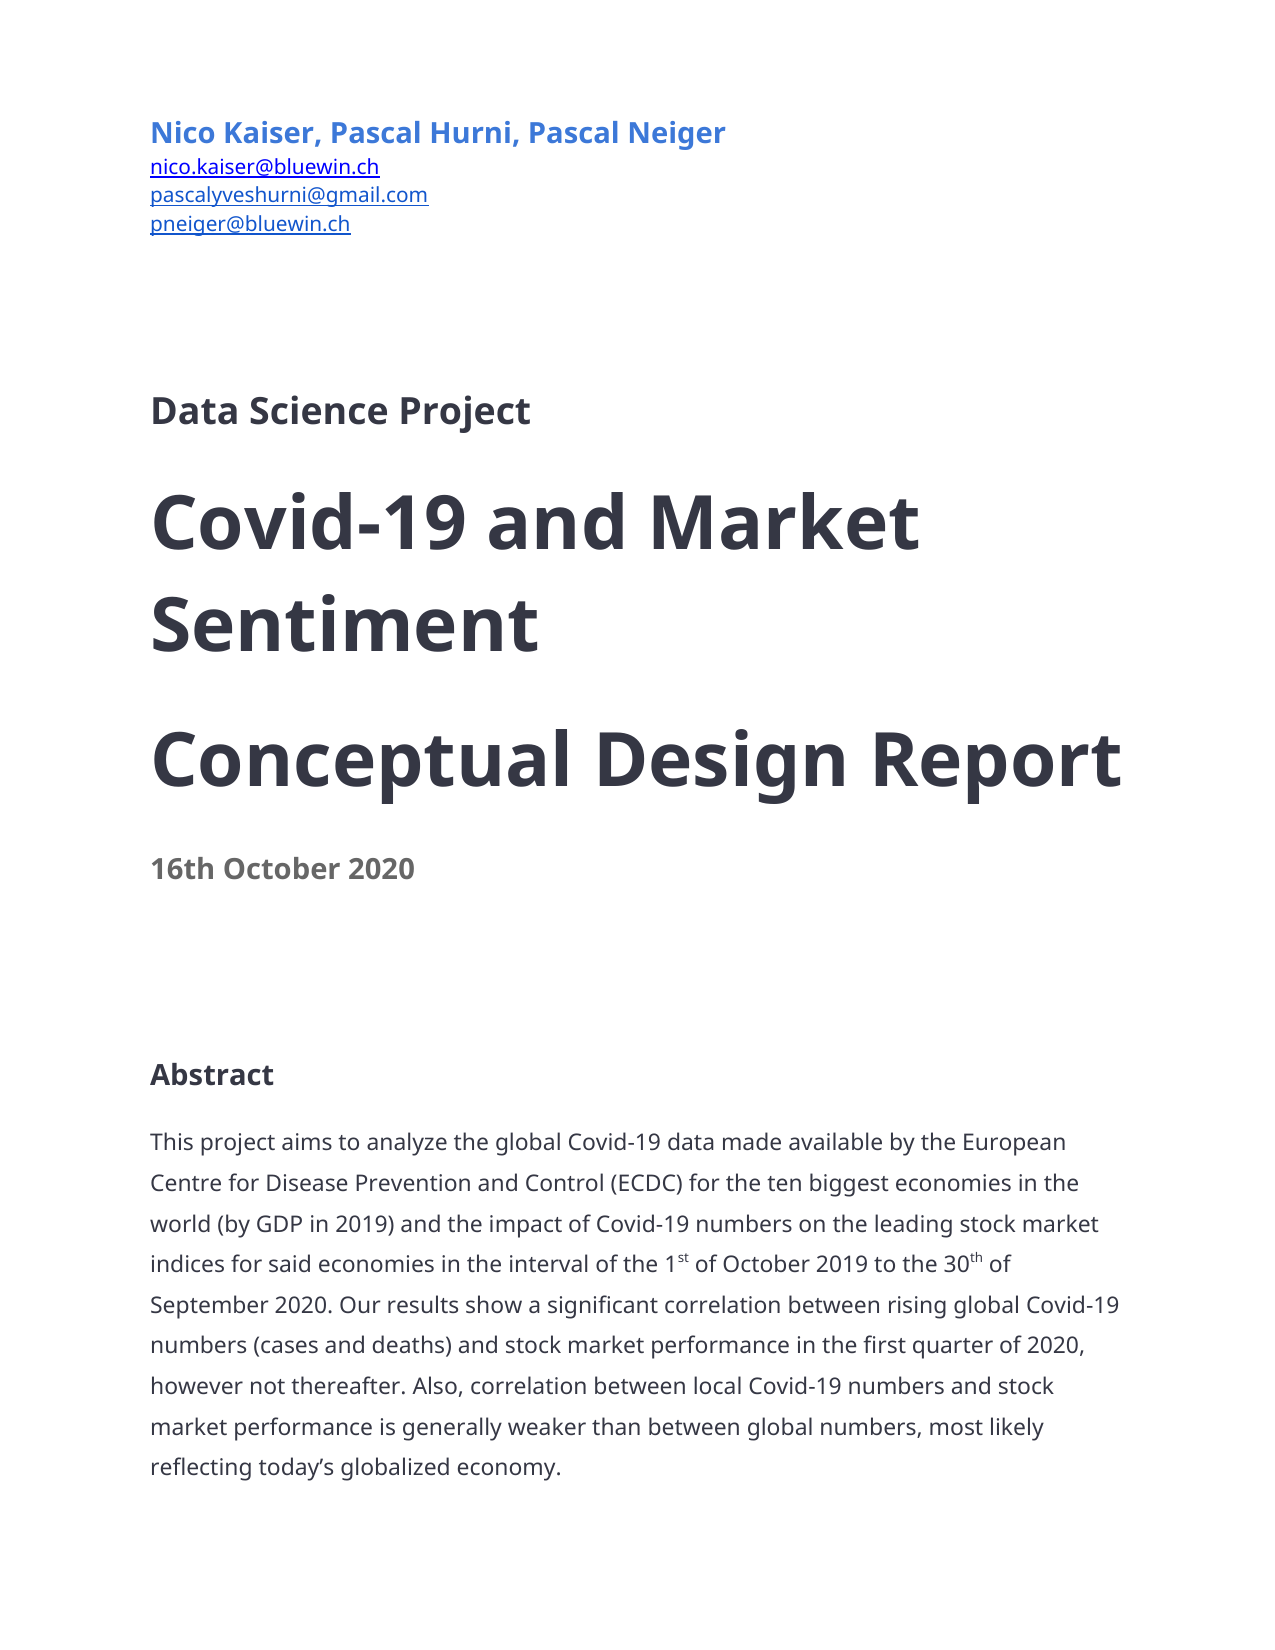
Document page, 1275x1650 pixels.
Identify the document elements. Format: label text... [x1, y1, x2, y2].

text pneiger@bluewin.ch [150, 209, 1125, 237]
text pascalyveshurni@gmail.com [150, 181, 1125, 209]
title Data Science Project [150, 384, 1125, 436]
text nico.kaiser@bluewin.ch [150, 152, 1125, 181]
title Covid-19 and Market Sentiment [150, 469, 1125, 673]
text Nico Kaiser, Pascal Hurni, Pascal Neiger [150, 112, 1125, 152]
text This project aims to analyze the global Covid-19 data made available by the European Centre for Disease Prevention and Control (ECDC) for the ten biggest economies in the world (by GDP in 2019) and the impact of Covid-19 numbers on the leading stock market indices for said economies in the interval of the 1st of October 2019 to the 30th of September 2020. Our results show a significant correlation between rising global Covid-19 numbers (cases and deaths) and stock market performance in the first quarter of 2020, however not thereafter. Also, correlation between local Covid-19 numbers and stock market performance is generally weaker than between global numbers, most likely reflecting today’s globalized economy. [150, 1126, 1125, 1482]
subtitle 16th October 2020 [150, 848, 1125, 888]
text Abstract [150, 1054, 1125, 1093]
title Conceptual Design Report [150, 707, 1125, 809]
